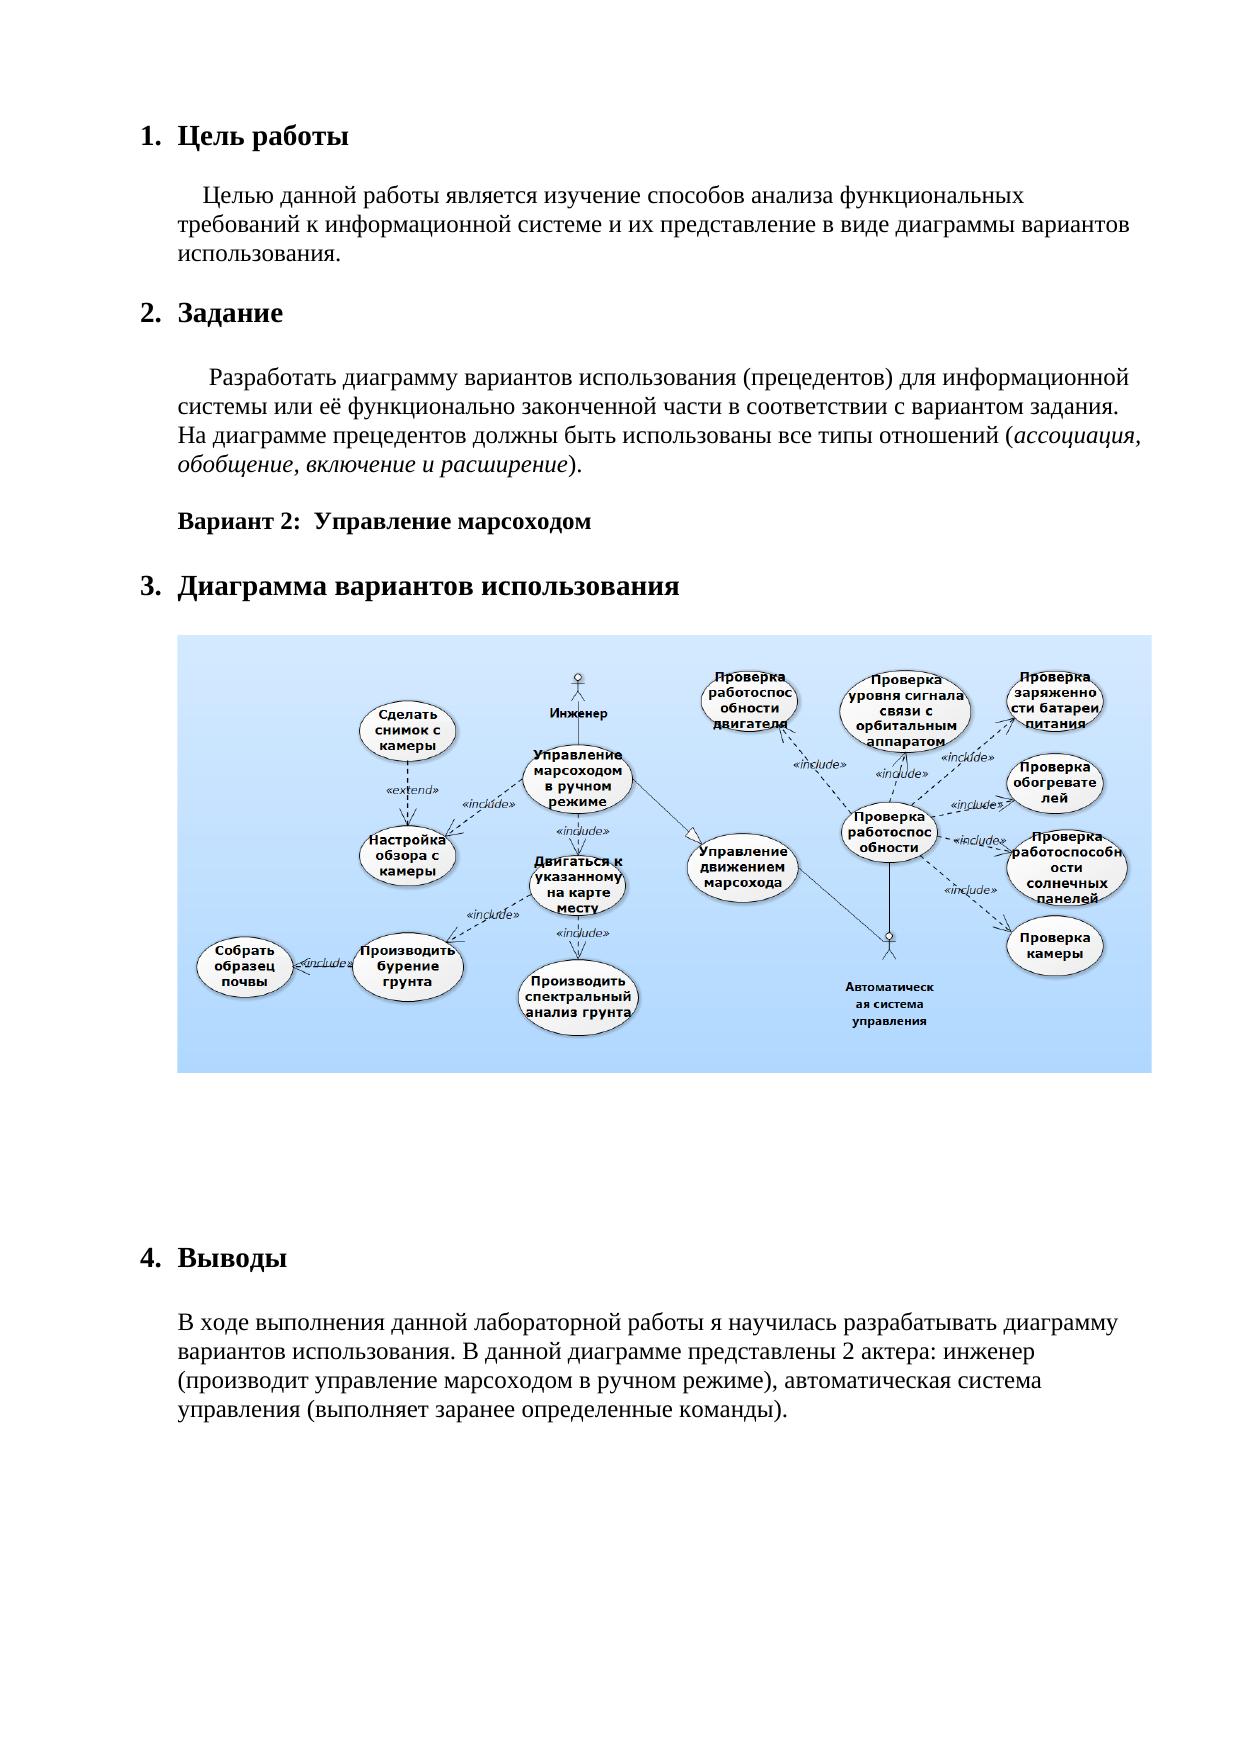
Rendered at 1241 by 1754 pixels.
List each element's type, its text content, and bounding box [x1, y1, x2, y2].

list В ходе выполнения данной лабораторной работы я научилась разрабатывать диаграмму вариантов использования. В данной диаграмме представлены 2 актера: инженер (производит управление марсоходом в ручном режиме), автоматическая система управления (выполняет заранее определенные команды). [177, 1307, 1152, 1422]
list Диаграмма вариантов использования [140, 568, 1152, 602]
list Задание [140, 295, 1152, 329]
list Выводы [140, 1240, 1152, 1274]
picture [177, 635, 1152, 1073]
list Цель работы [140, 118, 1152, 152]
list Вариант 2: Управление марсоходом [177, 506, 1152, 535]
list Разработать диаграмму вариантов использования (прецедентов) для информационной системы или её функционально законченной части в соответствии с вариантом задания. На диаграмме прецедентов должны быть использованы все типы отношений (ассоциация, обобщение, включение и расширение). [177, 329, 1152, 506]
list Целью данной работы является изучение способов анализа функциональных требований к информационной системе и их представление в виде диаграммы вариантов использования. [177, 152, 1152, 267]
